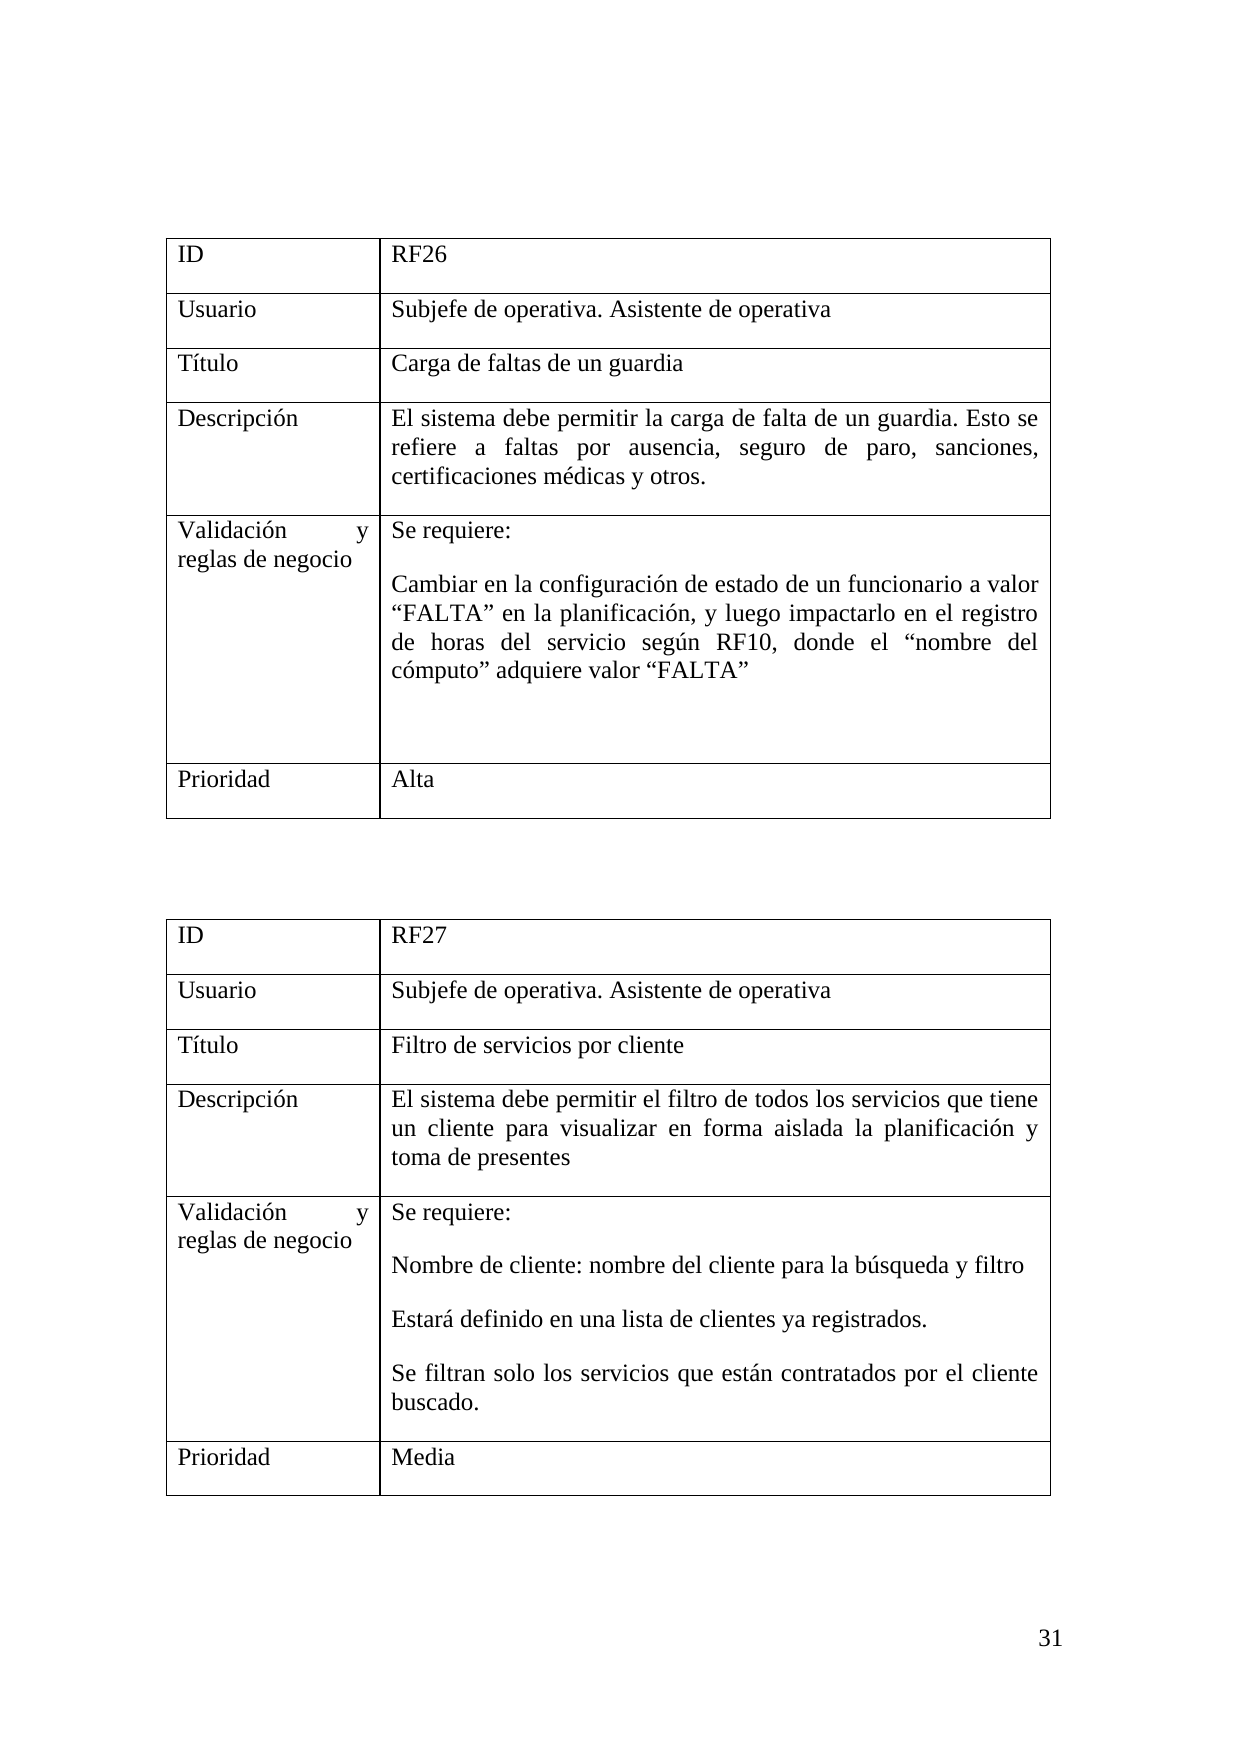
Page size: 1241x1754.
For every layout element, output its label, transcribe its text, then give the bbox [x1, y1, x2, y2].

table_header ID [167, 920, 379, 974]
table_cell Prioridad [167, 1442, 379, 1495]
table_cell Media [381, 1442, 1050, 1495]
table_cell Título [167, 1030, 379, 1083]
table_cell Se requiere: Cambiar en la configuración de estado de un funcionario a valor “FALTA” en la planificación, y luego impactarlo en el registro de horas del servicio según RF10, donde el “nombre del cómputo” adquiere valor “FALTA” [381, 516, 1050, 763]
table_cell Carga de faltas de un guardia [381, 349, 1050, 402]
table_cell Descripción [167, 1085, 379, 1196]
table_cell Título [167, 349, 379, 402]
table_cell El sistema debe permitir el filtro de todos los servicios que tiene un cliente para visualizar en forma aislada la planificación y toma de presentes [381, 1085, 1050, 1196]
table_cell Alta [381, 764, 1050, 818]
table_cell Usuario [167, 294, 379, 347]
table_cell Validación y reglas de negocio [167, 1197, 379, 1441]
table_cell Filtro de servicios por cliente [381, 1030, 1050, 1083]
table_cell Usuario [167, 975, 379, 1029]
table_cell Descripción [167, 403, 379, 514]
table_cell Prioridad [167, 764, 379, 818]
table_cell Subjefe de operativa. Asistente de operativa [381, 975, 1050, 1029]
table_cell El sistema debe permitir la carga de falta de un guardia. Esto se refiere a faltas por ausencia, seguro de paro, sanciones, certificaciones médicas y otros. [381, 403, 1050, 514]
table_header RF26 [381, 239, 1050, 293]
table_cell Subjefe de operativa. Asistente de operativa [381, 294, 1050, 347]
table_header ID [167, 239, 379, 293]
table_cell Validación y reglas de negocio [167, 516, 379, 763]
table_cell Se requiere: Nombre de cliente: nombre del cliente para la búsqueda y filtro Estará definido en una lista de clientes ya registrados. Se filtran solo los servicios que están contratados por el cliente buscado. [381, 1197, 1050, 1441]
table_header RF27 [381, 920, 1050, 974]
